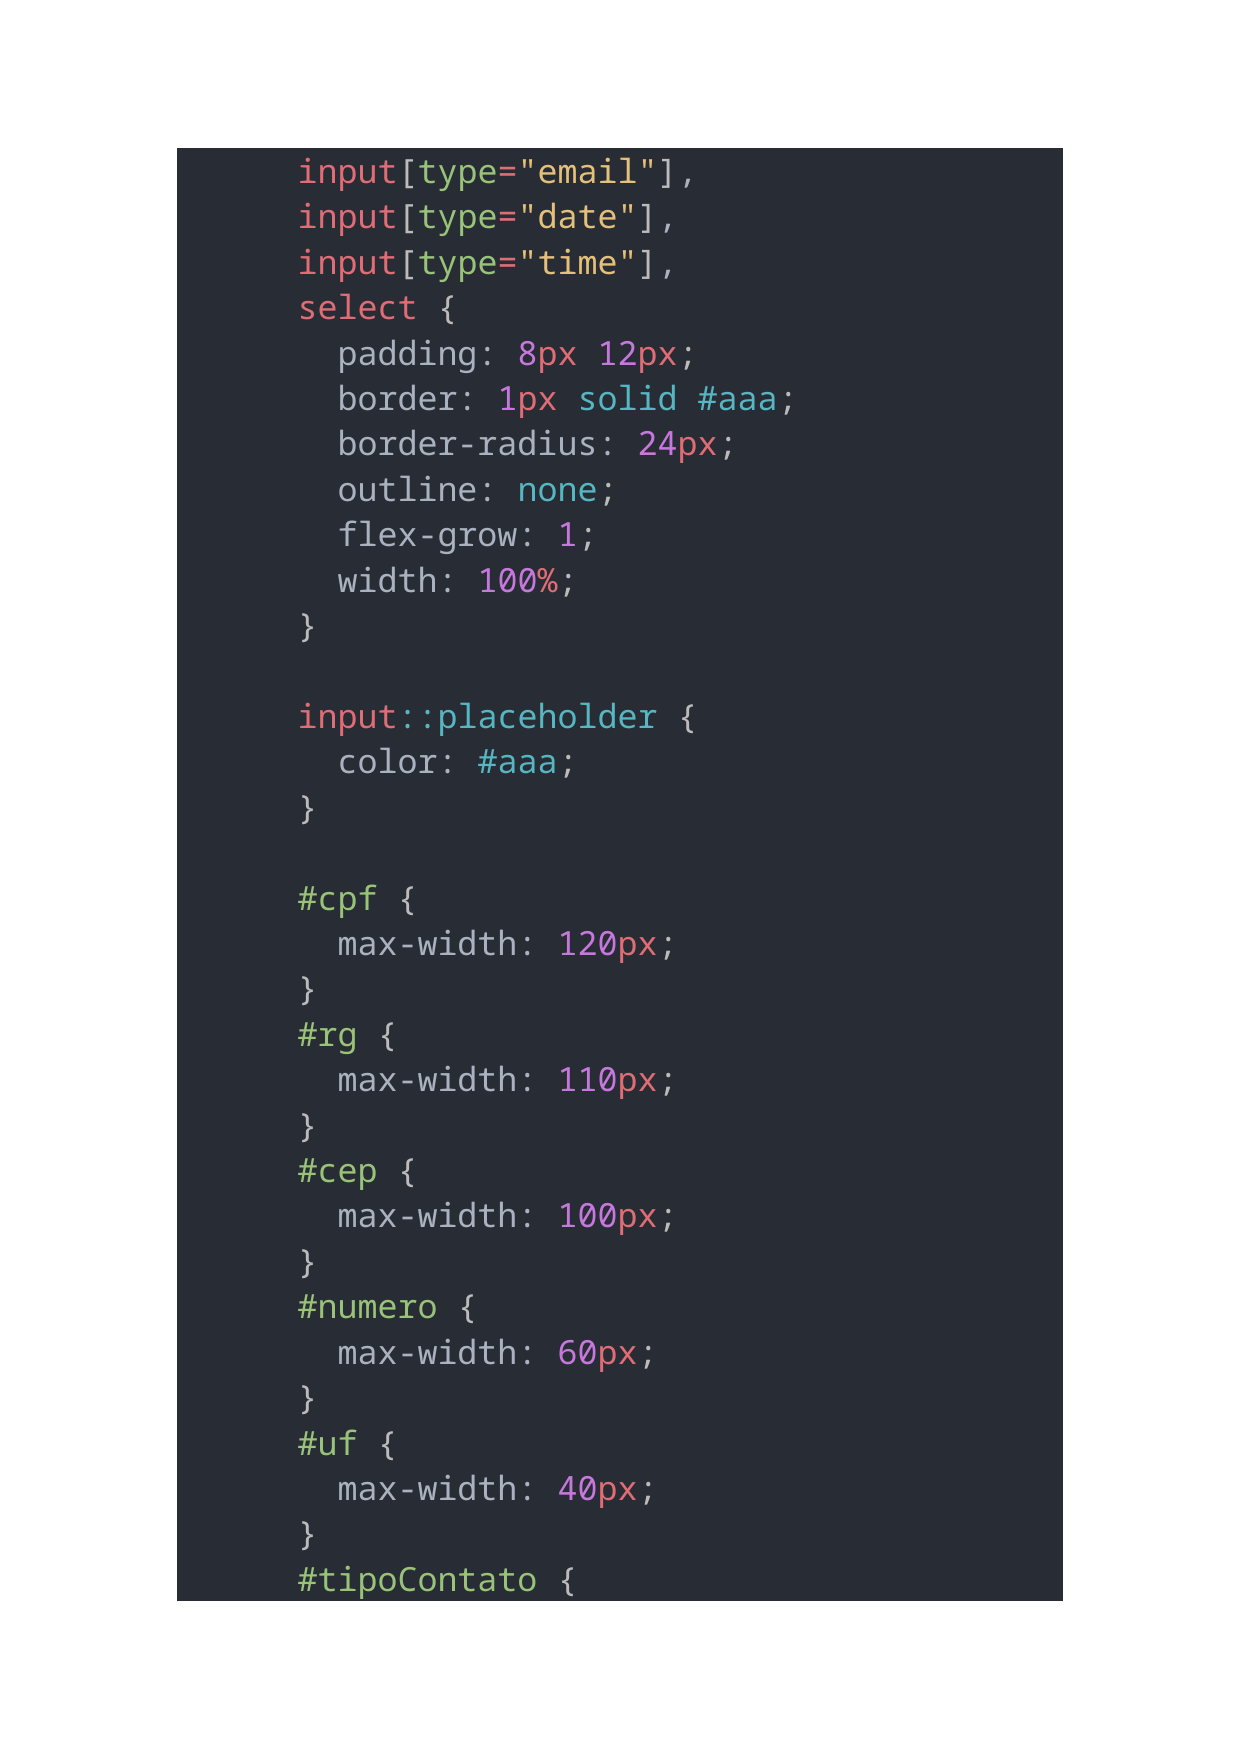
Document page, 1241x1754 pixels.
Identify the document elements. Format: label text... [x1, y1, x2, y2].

text #rg { [177, 1011, 1063, 1056]
text max-width: 60px; [177, 1328, 1063, 1374]
text } [177, 1374, 1063, 1419]
text select { [177, 284, 1063, 329]
text #cep { [177, 1147, 1063, 1192]
text input[type="time"], [177, 238, 1063, 284]
text input::placeholder { [177, 693, 1063, 738]
text max-width: 110px; [177, 1056, 1063, 1101]
text outline: none; [177, 466, 1063, 511]
text } [177, 783, 1063, 829]
text input[type="date"], [177, 193, 1063, 238]
text width: 100%; [177, 556, 1063, 602]
text #cpf { [177, 874, 1063, 920]
text } [177, 1238, 1063, 1283]
text #tipoContato { [177, 1556, 1063, 1601]
text max-width: 120px; [177, 920, 1063, 965]
text border-radius: 24px; [177, 420, 1063, 466]
text color: #aaa; [177, 738, 1063, 783]
text flex-grow: 1; [177, 511, 1063, 556]
text } [177, 965, 1063, 1011]
text border: 1px solid #aaa; [177, 375, 1063, 420]
text } [177, 1101, 1063, 1147]
text #uf { [177, 1419, 1063, 1465]
text max-width: 100px; [177, 1192, 1063, 1238]
text } [177, 1510, 1063, 1556]
text max-width: 40px; [177, 1465, 1063, 1510]
text #numero { [177, 1283, 1063, 1328]
text } [177, 602, 1063, 647]
text padding: 8px 12px; [177, 329, 1063, 375]
text input[type="email"], [177, 148, 1063, 193]
